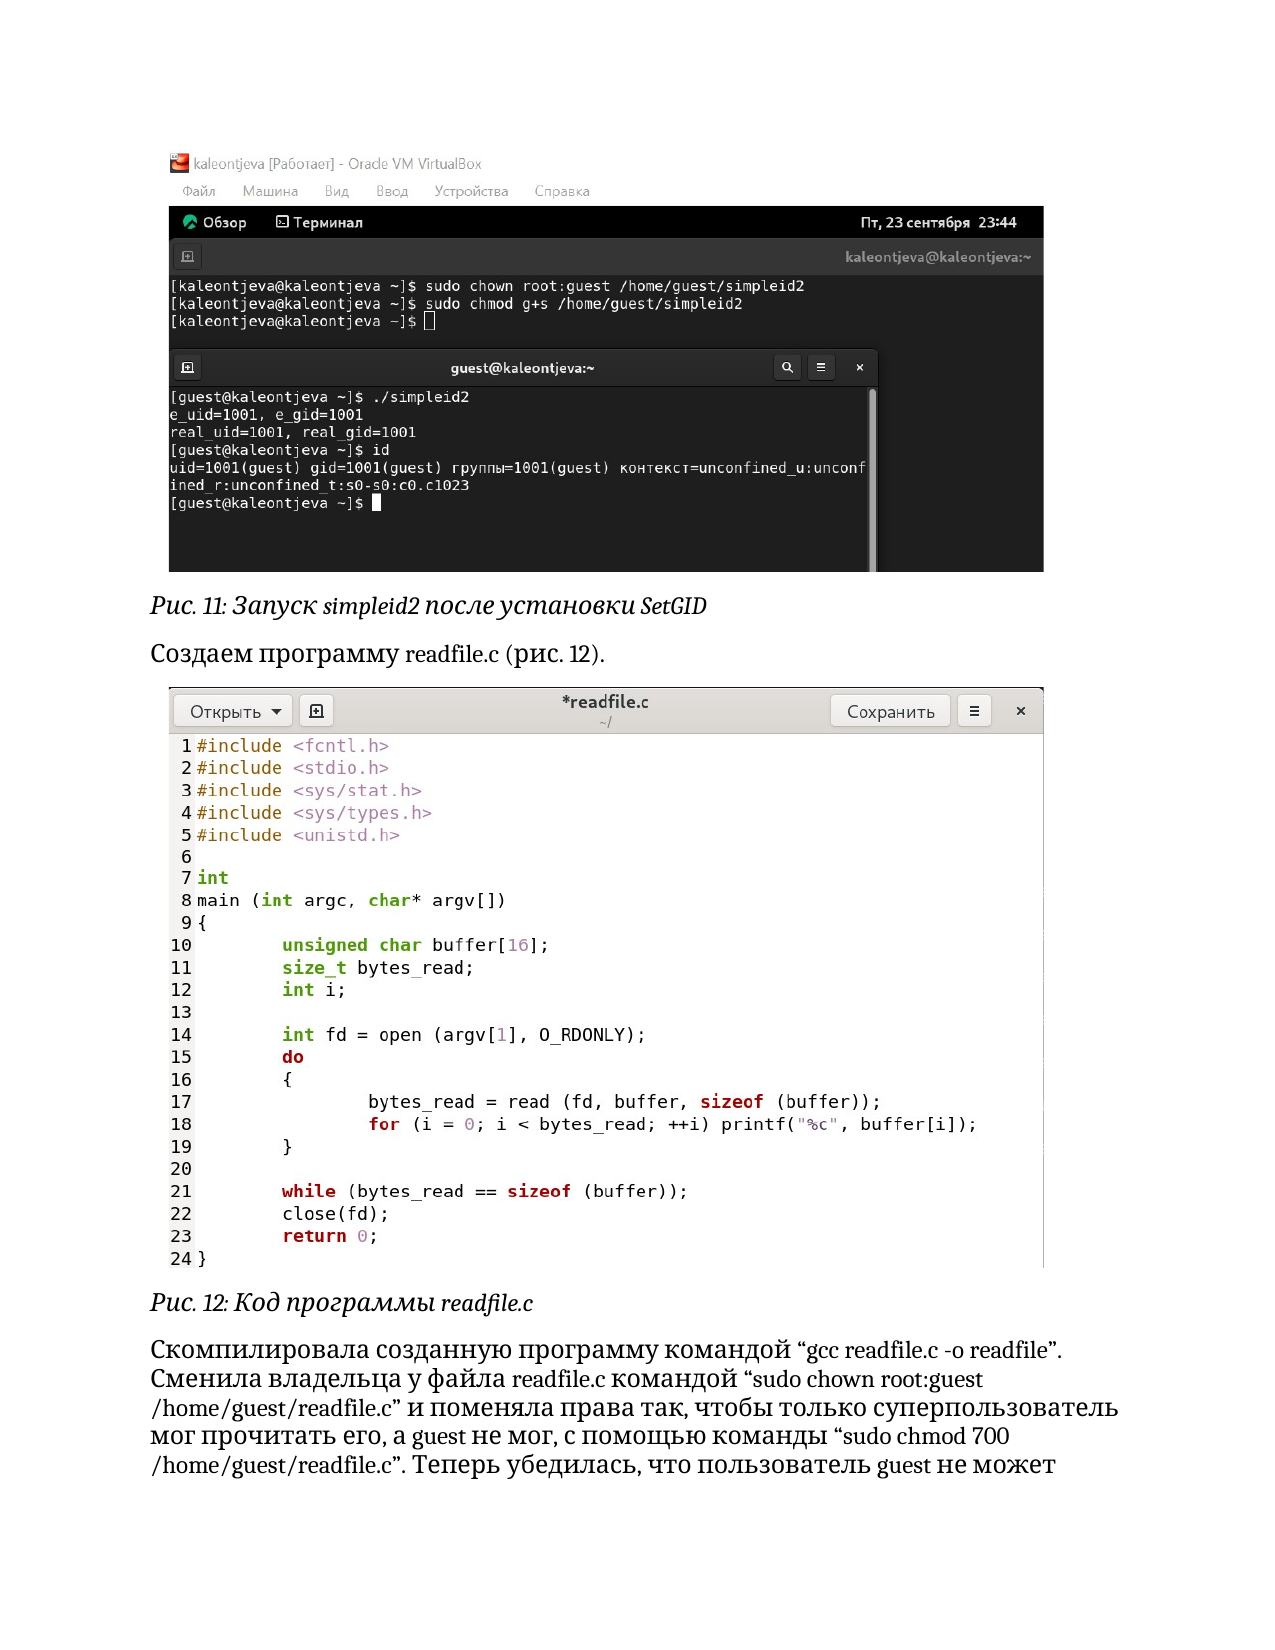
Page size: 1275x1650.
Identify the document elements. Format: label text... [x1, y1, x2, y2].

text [150, 1336, 1125, 1480]
text Рис. 11: Запуск simpleid2 после установки SetGID [150, 592, 1125, 621]
picture [168, 687, 1044, 1268]
text Создаем программу readfile.c (рис. 12). [150, 640, 1125, 668]
picture [168, 150, 1044, 572]
text Рис. 12: Код программы readfile.c [150, 1288, 1125, 1317]
